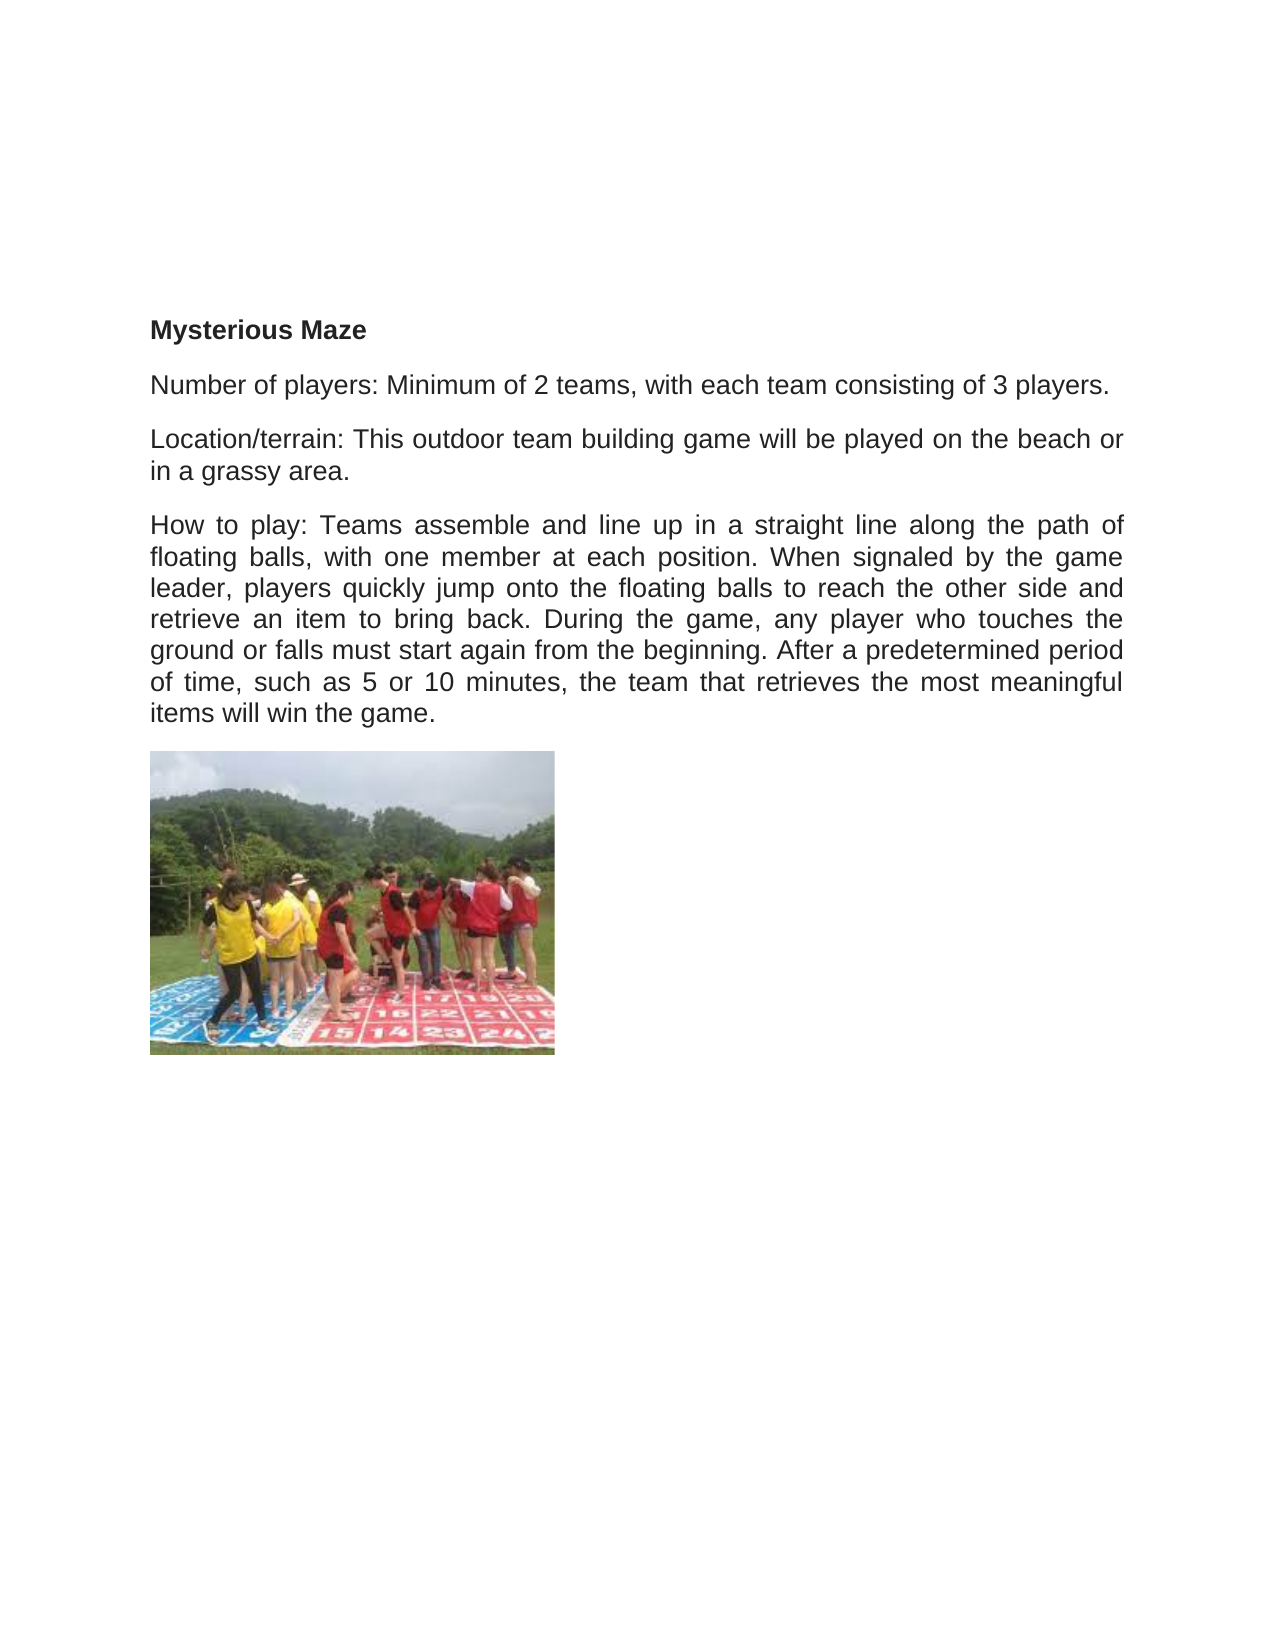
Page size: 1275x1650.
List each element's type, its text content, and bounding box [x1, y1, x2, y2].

text How to play: Teams assemble and line up in a straight line along the path of floating balls, with one member at each position. When signaled by the game leader, players quickly jump onto the floating balls to reach the other side and retrieve an item to bring back. During the game, any player who touches the ground or falls must start again from the beginning. After a predetermined period of time, such as 5 or 10 minutes, the team that retrieves the most meaningful items will win the game. [150, 509, 1125, 728]
text Mysterious Maze [150, 314, 1125, 345]
picture [150, 751, 555, 1055]
text Number of players: Minimum of 2 teams, with each team consisting of 3 players. [150, 369, 1125, 400]
text Location/terrain: This outdoor team building game will be played on the beach or in a grassy area. [150, 423, 1125, 486]
